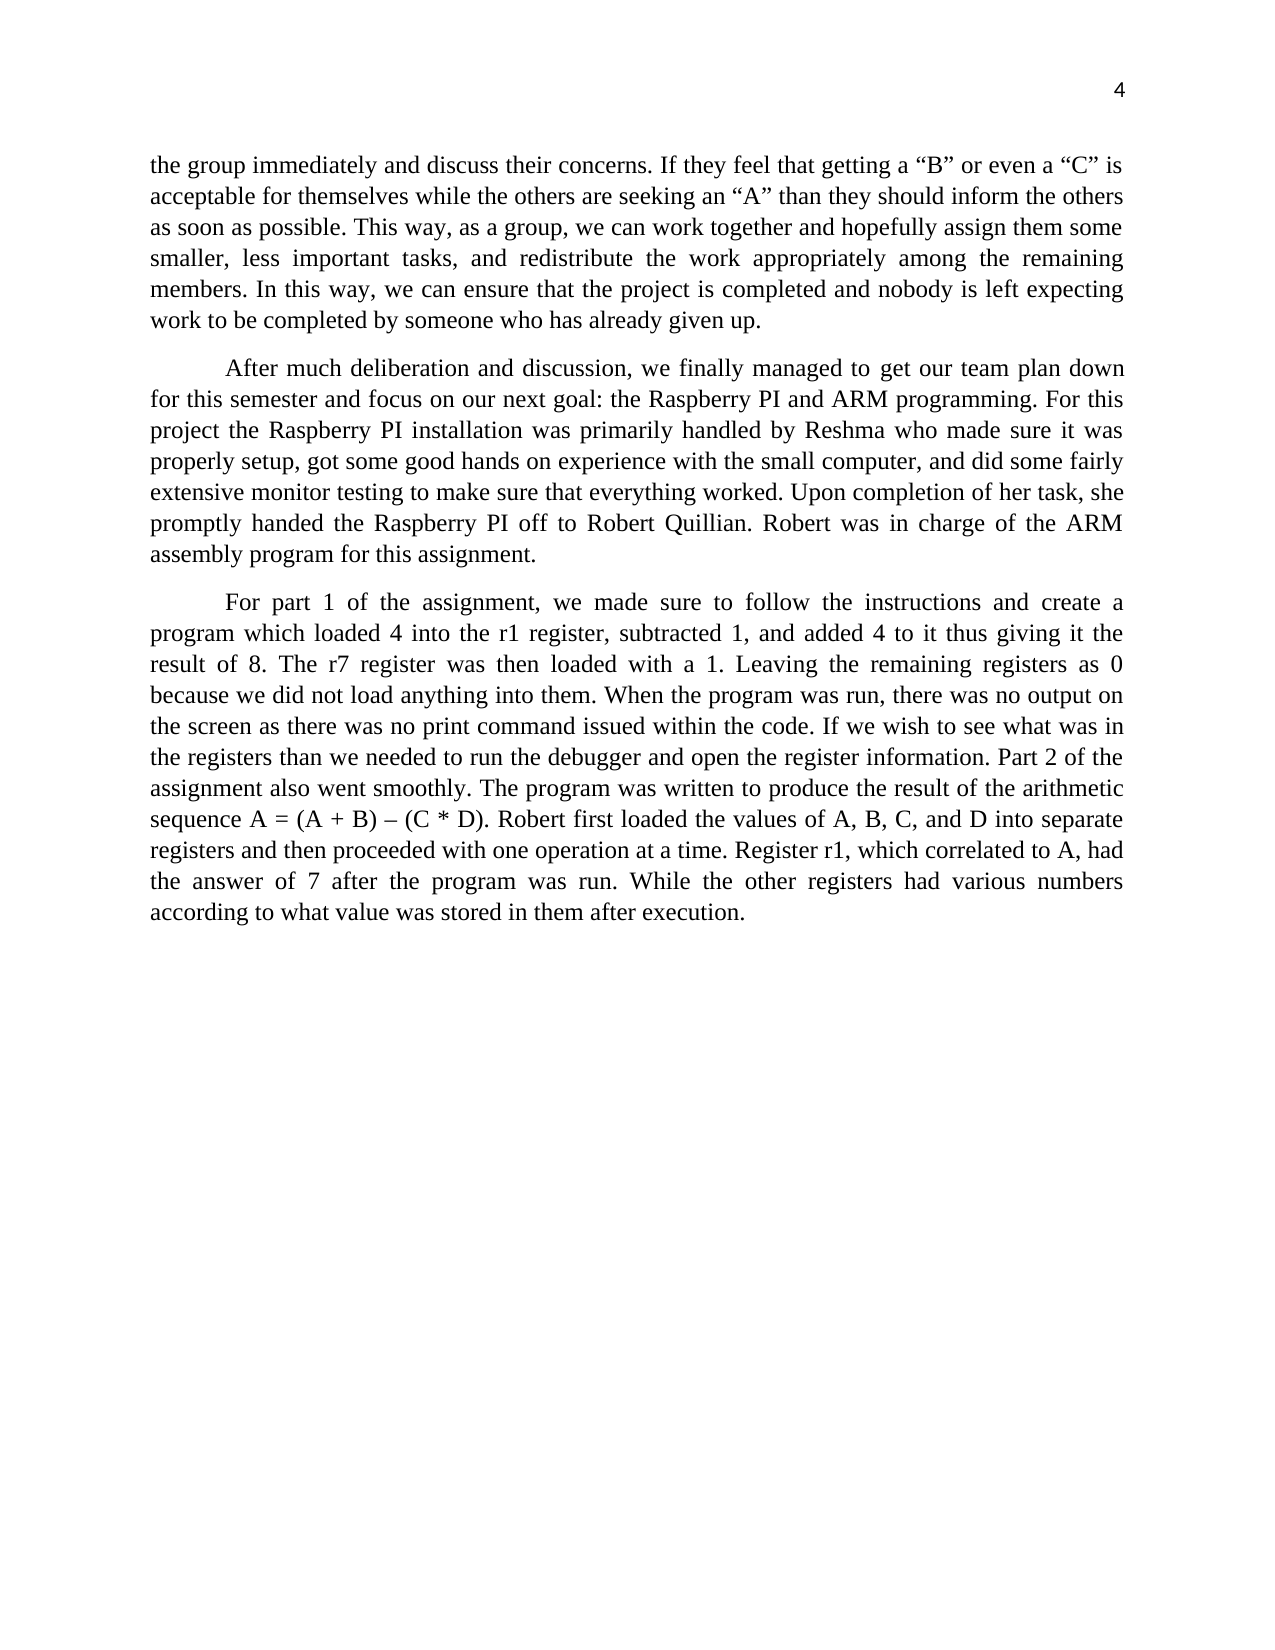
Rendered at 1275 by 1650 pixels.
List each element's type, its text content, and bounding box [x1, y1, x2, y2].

text For part 1 of the assignment, we made sure to follow the instructions and create a program which loaded 4 into the r1 register, subtracted 1, and added 4 to it thus giving it the result of 8. The r7 register was then loaded with a 1. Leaving the remaining registers as 0 because we did not load anything into them. When the program was run, there was no output on the screen as there was no print command issued within the code. If we wish to see what was in the registers than we needed to run the debugger and open the register information. Part 2 of the assignment also went smoothly. The program was written to produce the result of the arithmetic sequence A = (A + B) – (C * D). Robert first loaded the values of A, B, C, and D into separate registers and then proceeded with one operation at a time. Register r1, which correlated to A, had the answer of 7 after the program was run. While the other registers had various numbers according to what value was stored in them after execution. [150, 587, 1125, 926]
text After much deliberation and discussion, we finally managed to get our team plan down for this semester and focus on our next goal: the Raspberry PI and ARM programming. For this project the Raspberry PI installation was primarily handled by Reshma who made sure it was properly setup, got some good hands on experience with the small computer, and did some fairly extensive monitor testing to make sure that everything worked. Upon completion of her task, she promptly handed the Raspberry PI off to Robert Quillian. Robert was in charge of the ARM assembly program for this assignment. [150, 353, 1125, 568]
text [150, 150, 1125, 334]
